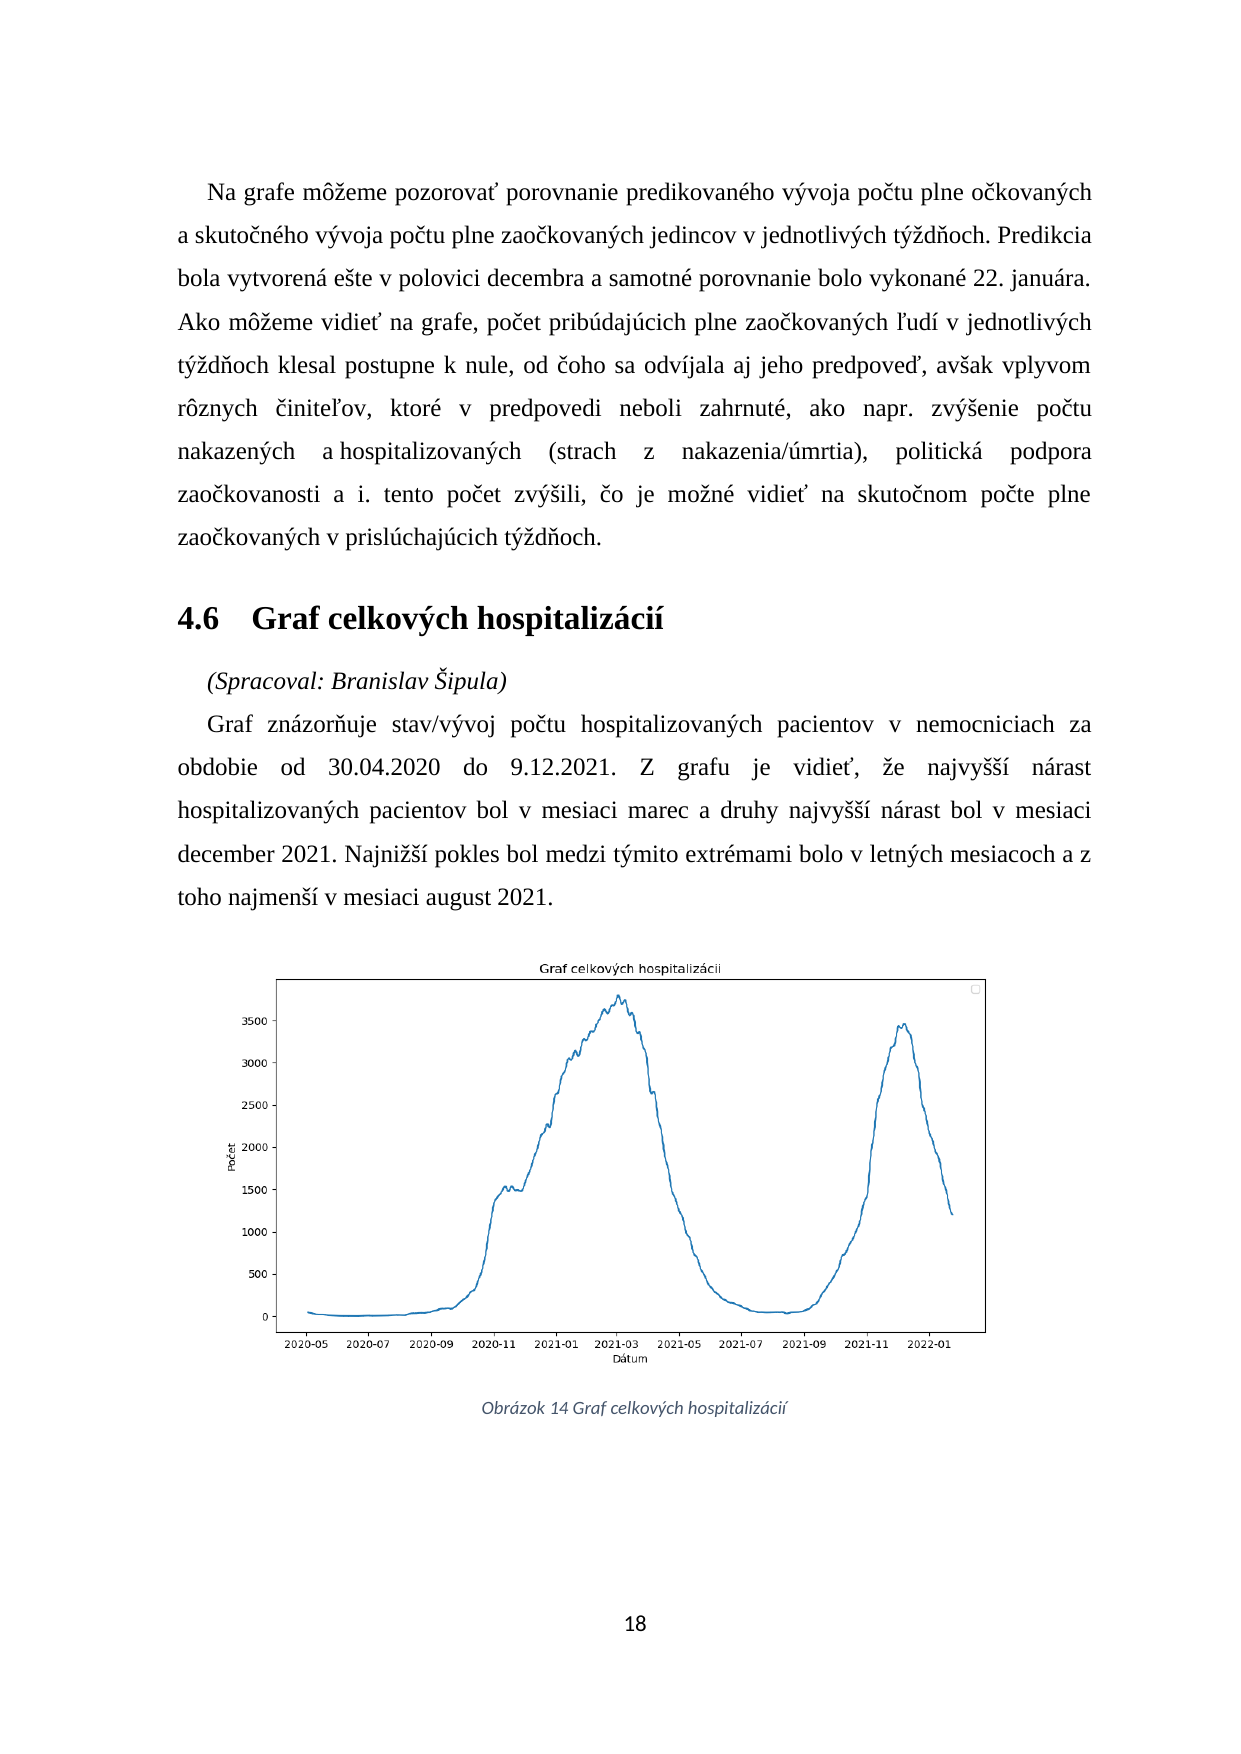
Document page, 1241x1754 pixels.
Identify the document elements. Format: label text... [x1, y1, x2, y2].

text Obrázok 14 Graf celkových hospitalizácií [177, 1396, 1092, 1419]
picture [206, 925, 1001, 1382]
text (Spracoval: Branislav Šipula) [177, 666, 1092, 695]
text Graf celkových hospitalizácií [177, 599, 1092, 637]
text Graf znázorňuje stav/vývoj počtu hospitalizovaných pacientov v nemocniciach za obdobie od 30.04.2020 do 9.12.2021. Z grafu je vidieť, že najvyšší nárast hospitalizovaných pacientov bol v mesiaci marec a druhy najvyšší nárast bol v mesiaci december 2021. Najnižší pokles bol medzi týmito extrémami bolo v letných mesiacoch a z toho najmenší v mesiaci august 2021. [177, 709, 1092, 911]
text Na grafe môžeme pozorovať porovnanie predikovaného vývoja počtu plne očkovaných a skutočného vývoja počtu plne zaočkovaných jedincov v jednotlivých týždňoch. Predikcia bola vytvorená ešte v polovici decembra a samotné porovnanie bolo vykonané 22. januára. Ako môžeme vidieť na grafe, počet pribúdajúcich plne zaočkovaných ľudí v jednotlivých týždňoch klesal postupne k nule, od čoho sa odvíjala aj jeho predpoveď, avšak vplyvom rôznych činiteľov, ktoré v predpovedi neboli zahrnuté, ako napr. zvýšenie počtu nakazených a hospitalizovaných (strach z nakazenia/úmrtia), politická podpora zaočkovanosti a i. tento počet zvýšili, čo je možné vidieť na skutočnom počte plne zaočkovaných v prislúchajúcich týždňoch. [177, 177, 1092, 551]
